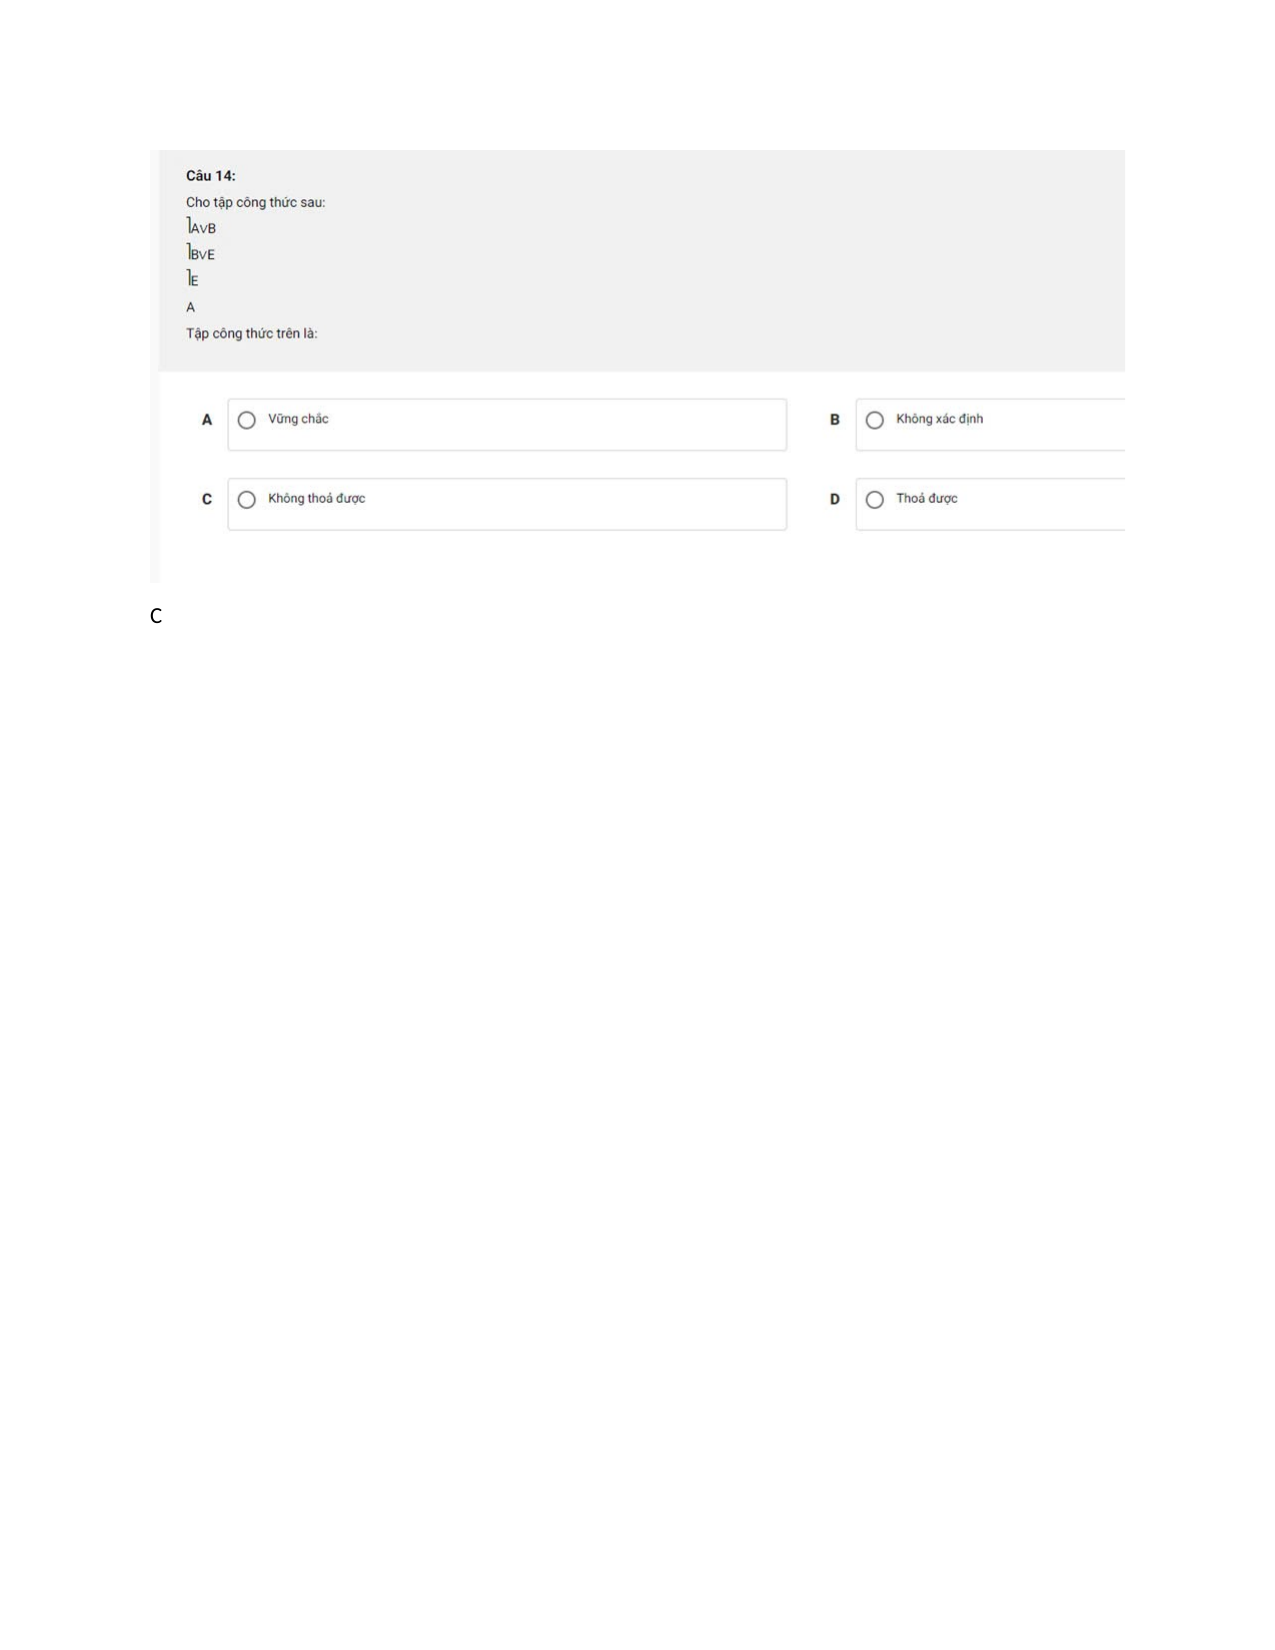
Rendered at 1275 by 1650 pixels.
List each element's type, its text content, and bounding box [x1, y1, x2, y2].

text C [150, 601, 1125, 629]
picture [150, 150, 1125, 583]
